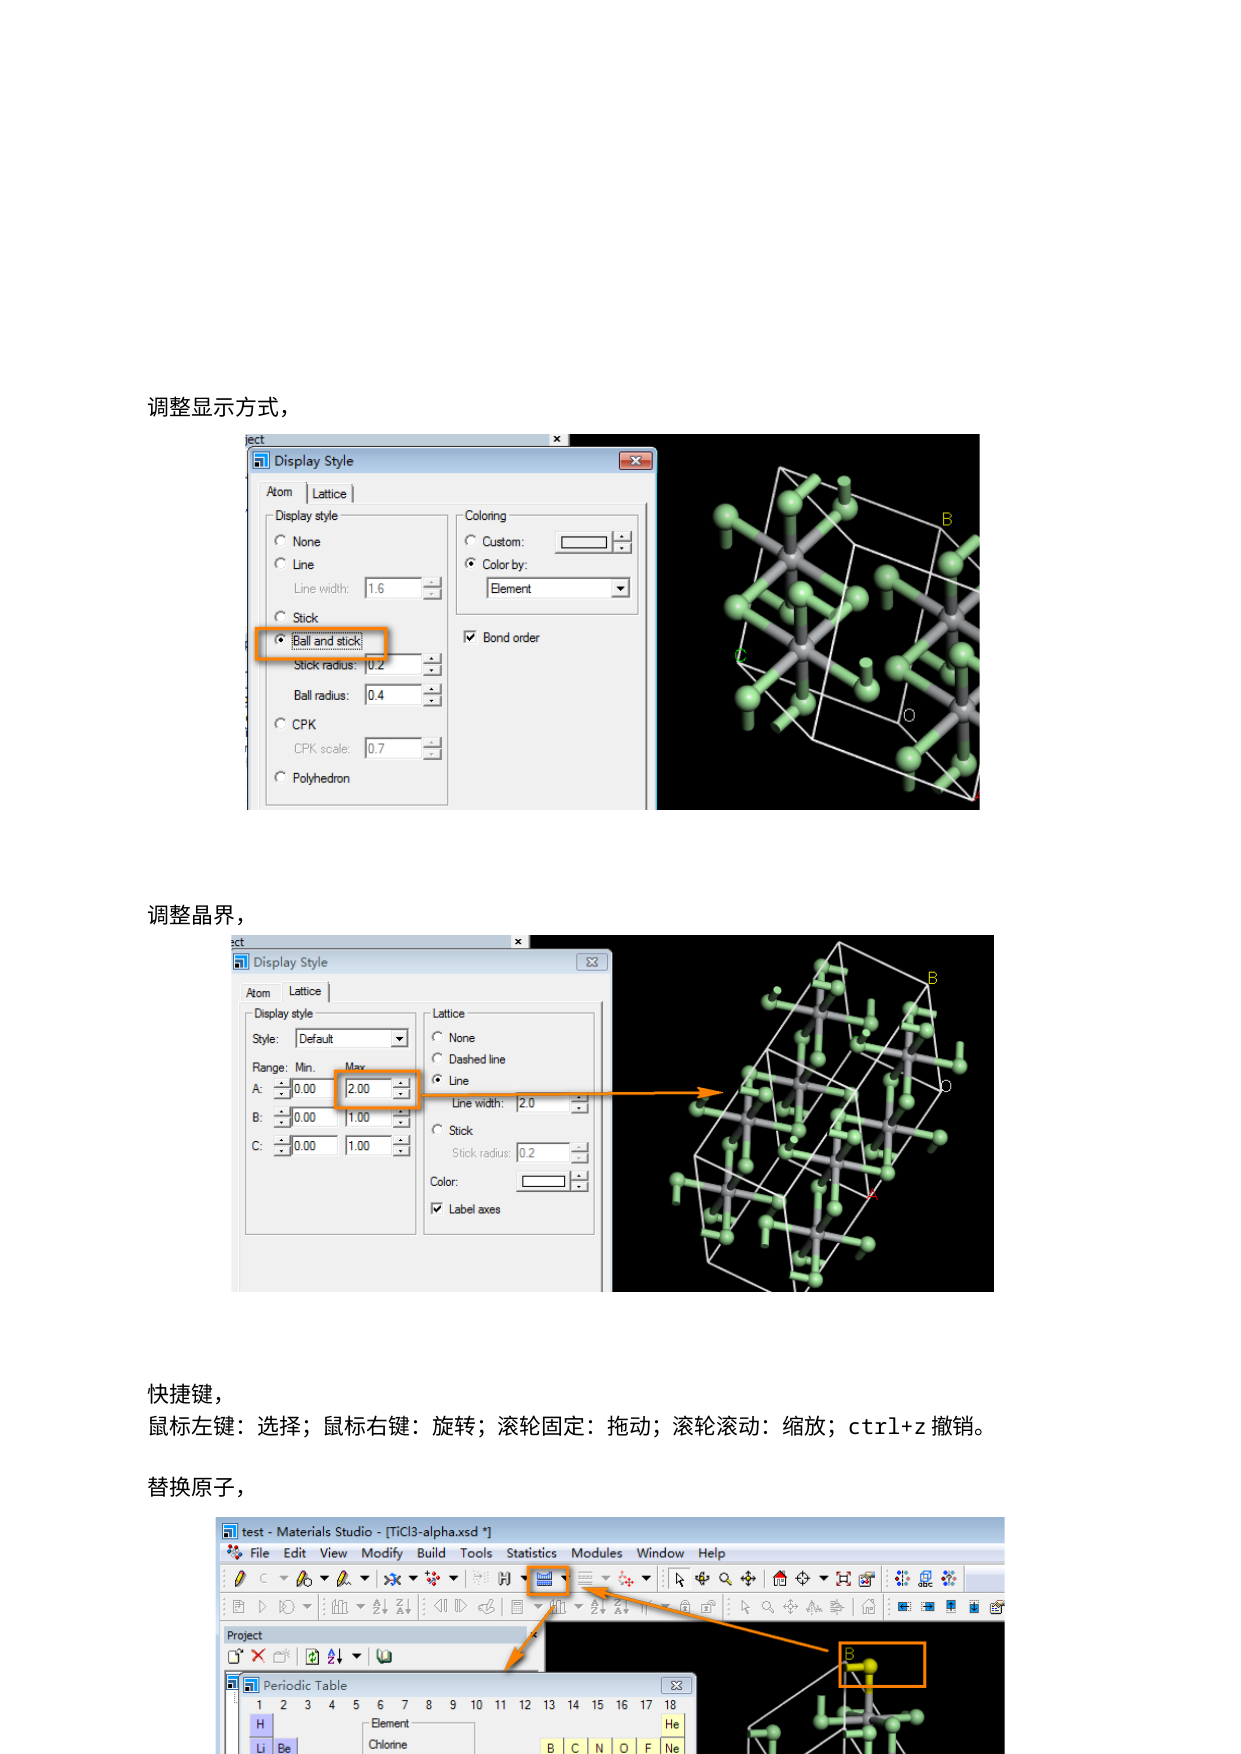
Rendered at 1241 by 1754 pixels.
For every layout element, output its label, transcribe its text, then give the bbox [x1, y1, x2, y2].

picture [215, 1517, 1005, 1754]
text 调整显示方式， [148, 390, 1092, 422]
text 替换原子， [148, 1470, 1092, 1502]
picture [231, 935, 994, 1292]
text 鼠标左键：选择；鼠标右键：旋转；滚轮固定：拖动；滚轮滚动：缩放；ctrl+z撤销。 [148, 1409, 1092, 1440]
text 调整晶界， [148, 898, 1092, 930]
text 快捷键， [148, 1377, 1092, 1409]
picture [245, 434, 980, 810]
